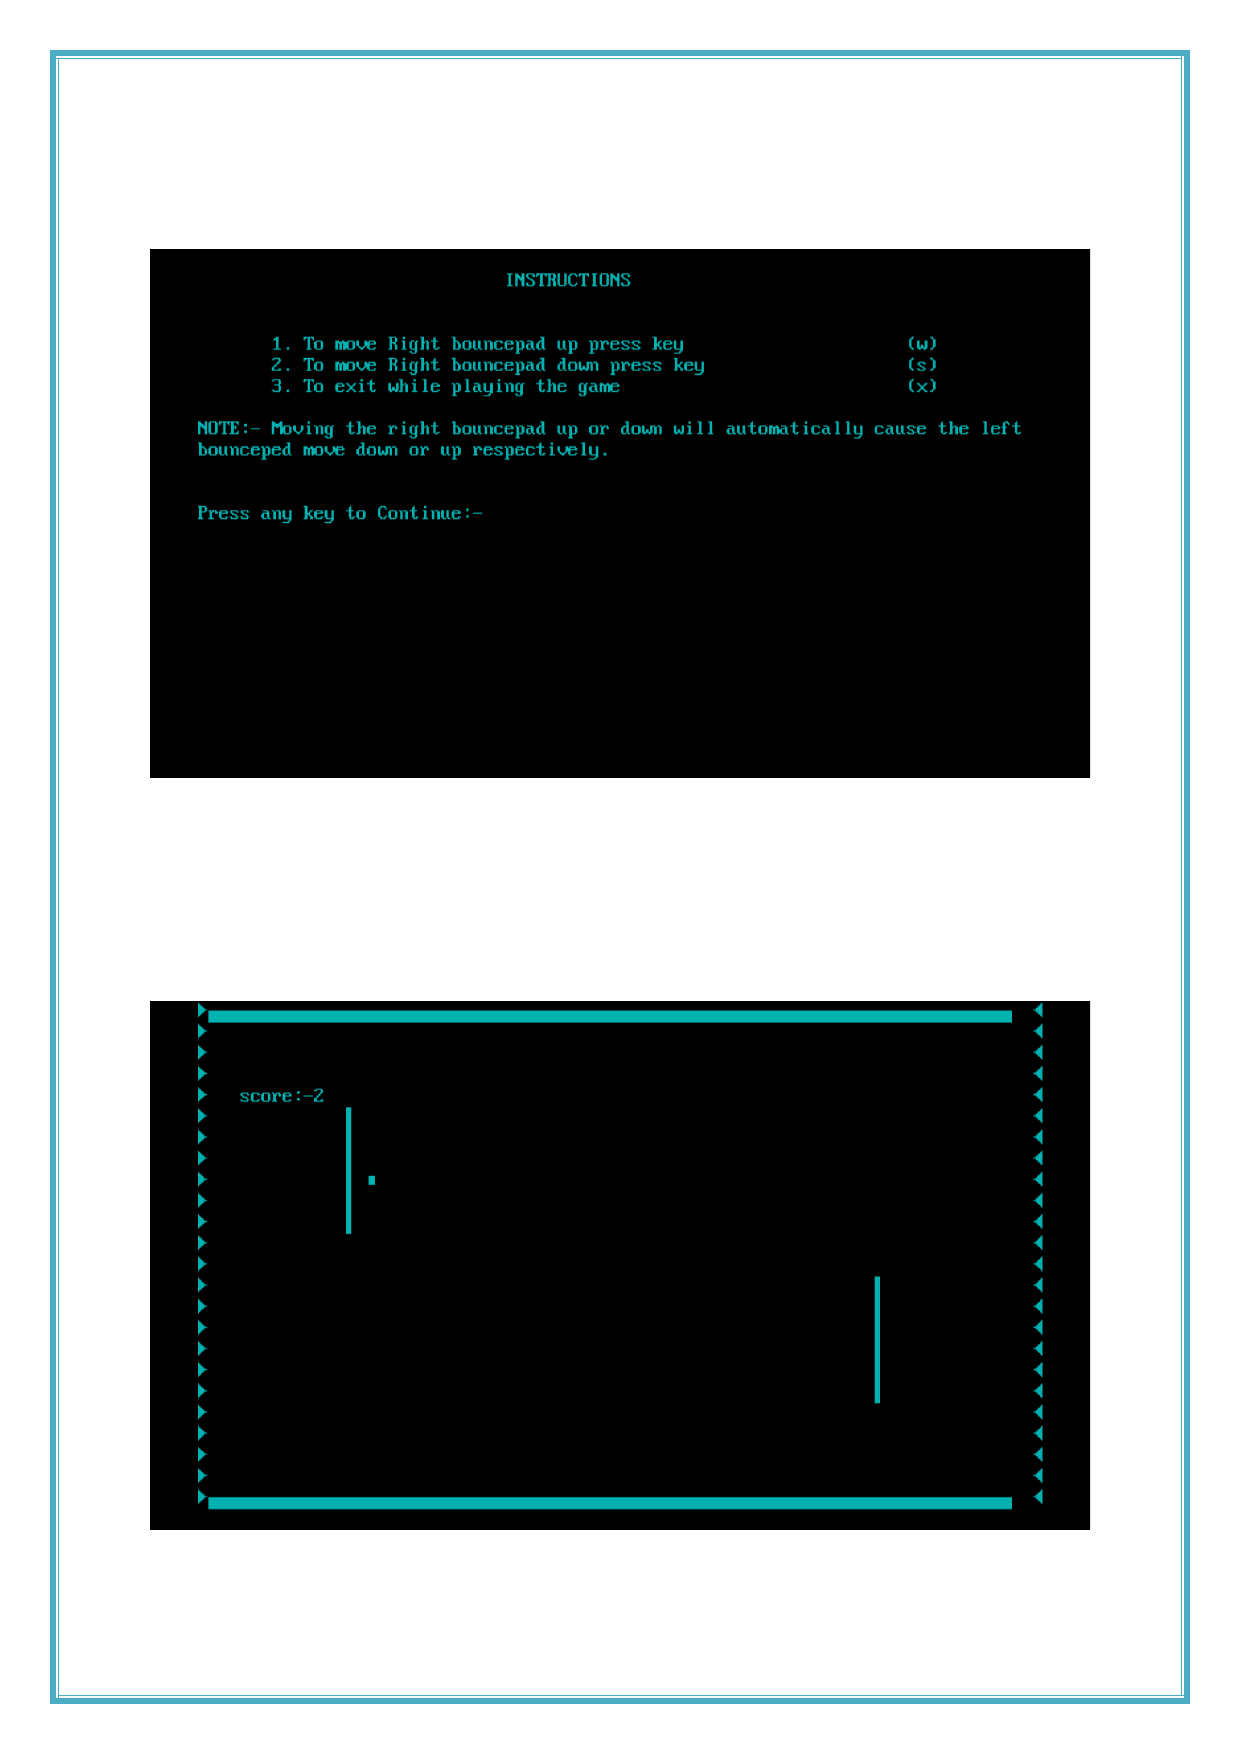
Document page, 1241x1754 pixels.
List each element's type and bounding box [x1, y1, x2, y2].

picture [150, 249, 1091, 778]
picture [150, 1001, 1091, 1530]
